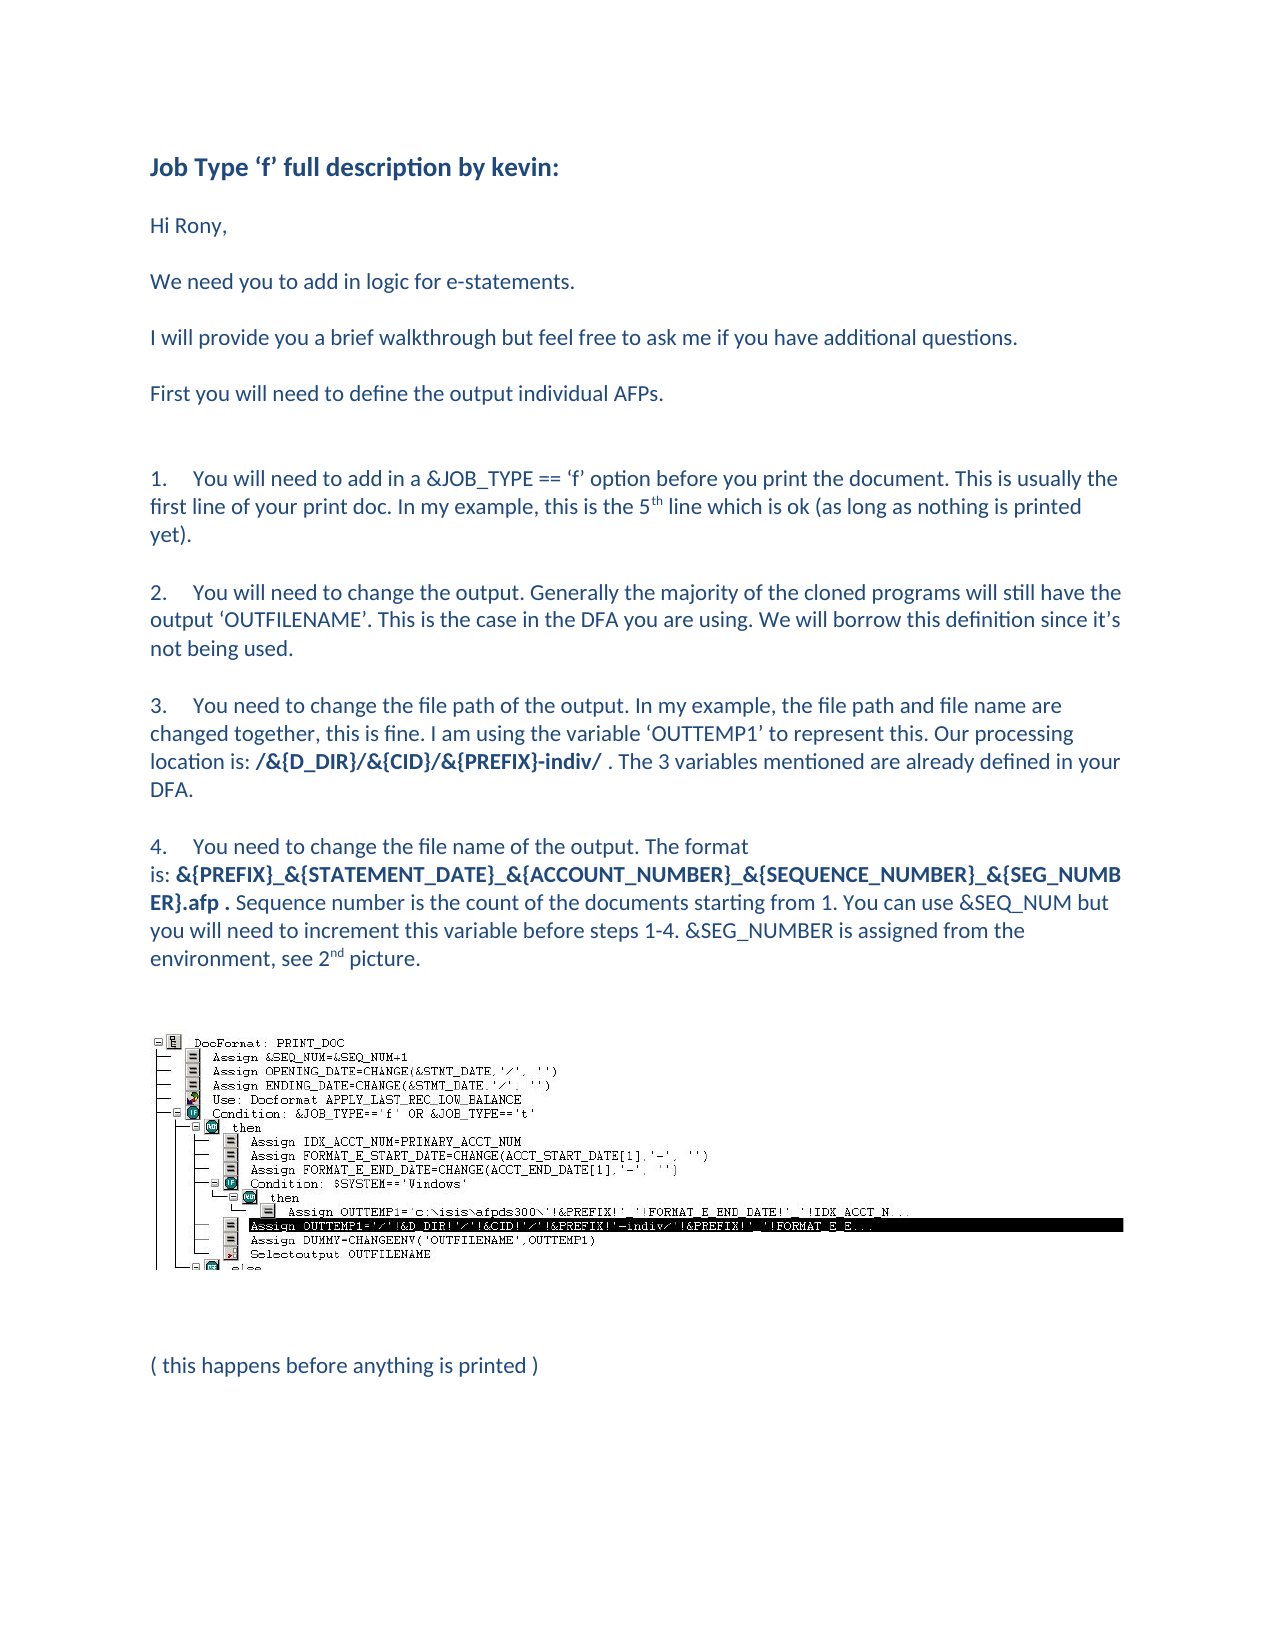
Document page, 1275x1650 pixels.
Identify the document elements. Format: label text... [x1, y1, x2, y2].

text 2. You will need to change the output. Generally the majority of the cloned programs will still have the output ‘OUTFILENAME’. This is the case in the DFA you are using. We will borrow this definition since it’s not being used. [150, 578, 1125, 662]
text 4. You need to change the file name of the output. The format is: &{PREFIX}_&{STATEMENT_DATE}_&{ACCOUNT_NUMBER}_&{SEQUENCE_NUMBER}_&{SEG_NUMBER}.afp . Sequence number is the count of the documents starting from 1. You can use &SEQ_NUM but you will need to increment this variable before steps 1-4. &SEG_NUMBER is assigned from the environment, see 2nd picture. [150, 832, 1125, 972]
text First you will need to define the output individual AFPs. [150, 379, 1125, 407]
text Job Type ‘f’ full description by kevin: [150, 150, 1125, 183]
text 1. You will need to add in a &JOB_TYPE == ‘f’ option before you print the document. This is usually the first line of your print doc. In my example, this is the 5th line which is ok (as long as nothing is printed yet). [150, 464, 1125, 548]
picture [150, 1029, 1124, 1270]
text I will provide you a brief walkthrough but feel free to ask me if you have additional questions. [150, 323, 1125, 351]
text 3. You need to change the file path of the output. In my example, the file path and file name are changed together, this is fine. I am using the variable ‘OUTTEMP1’ to represent this. Our processing location is: /&{D_DIR}/&{CID}/&{PREFIX}-indiv/ . The 3 variables mentioned are already defined in your DFA. [150, 691, 1125, 803]
text We need you to add in logic for e-statements. [150, 267, 1125, 295]
text Hi Rony, [150, 211, 1125, 239]
text ( this happens before anything is printed ) [150, 1351, 1125, 1379]
